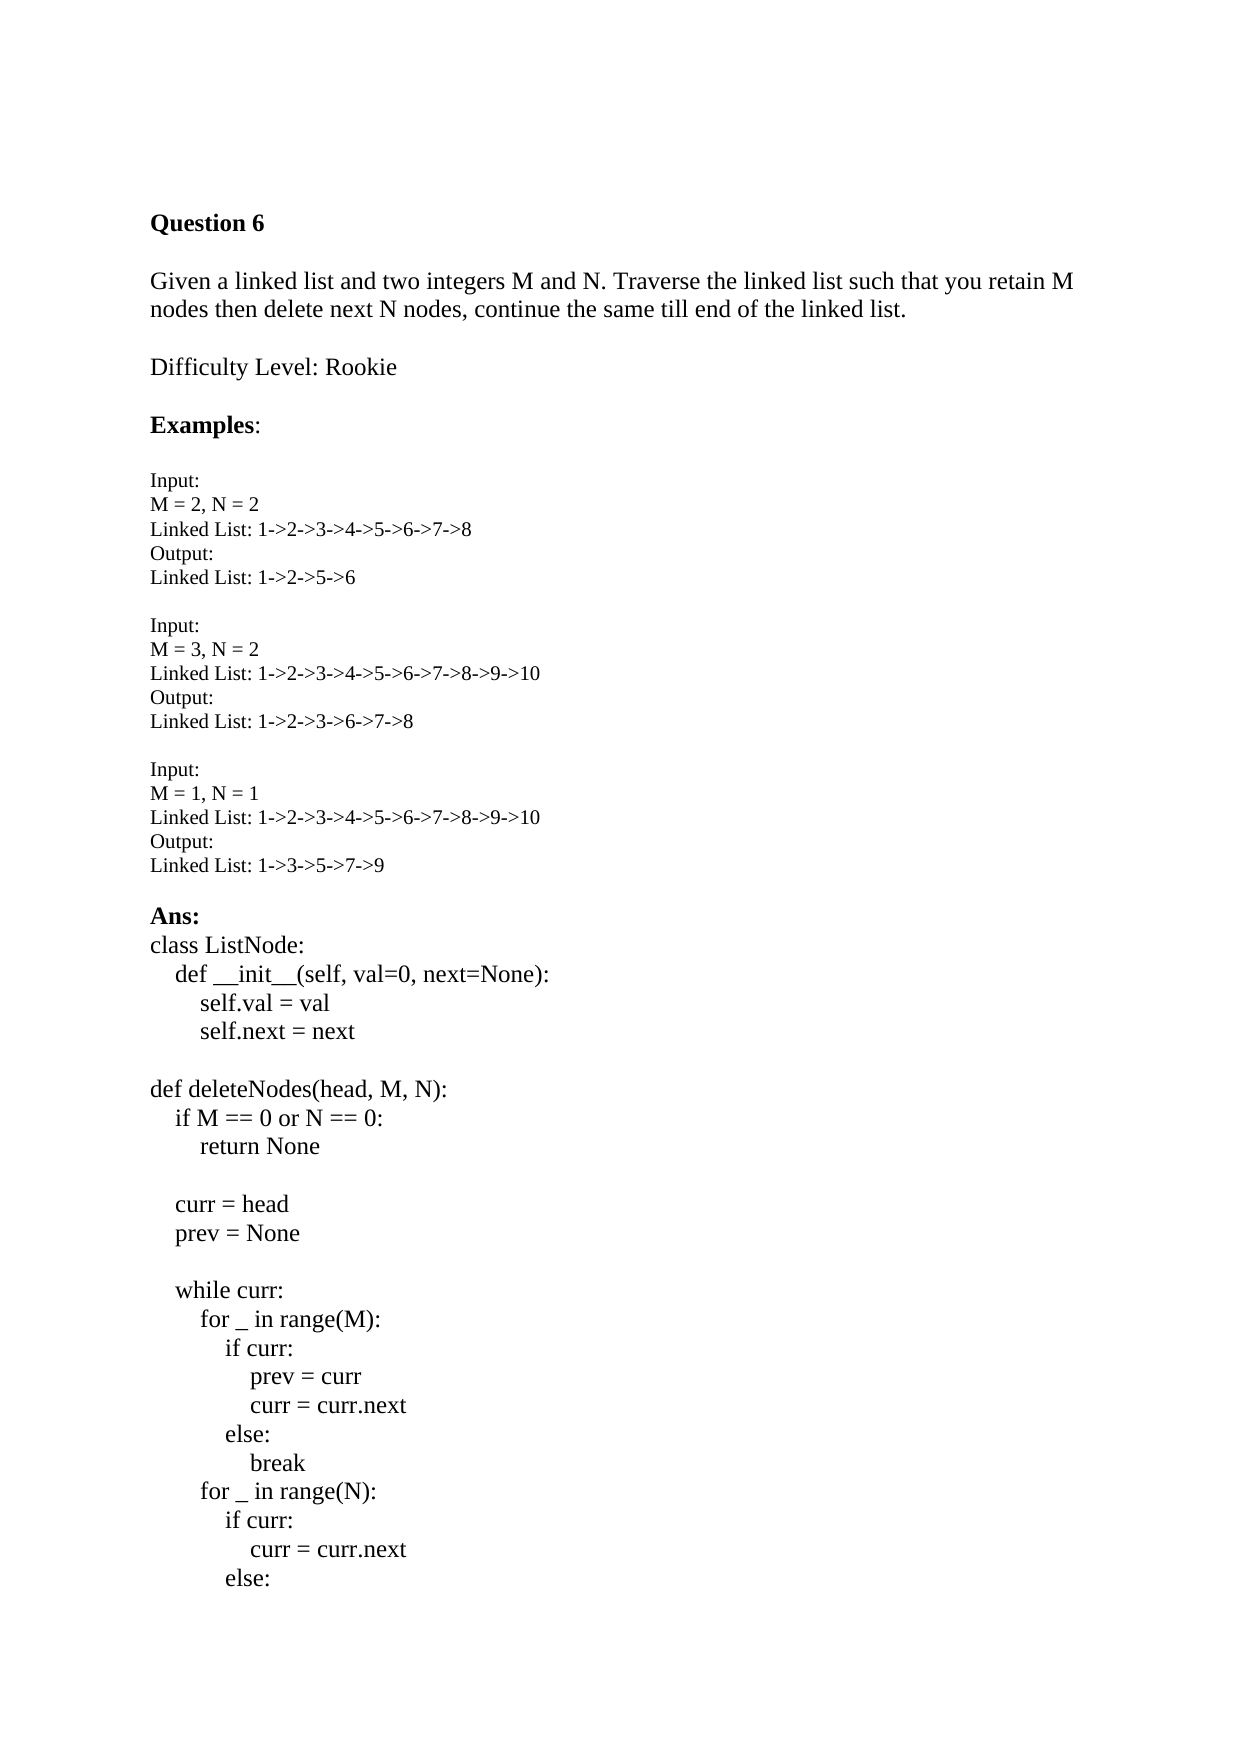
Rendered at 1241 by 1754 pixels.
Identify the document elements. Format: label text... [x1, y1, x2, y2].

text if M == 0 or N == 0: [150, 1103, 1090, 1131]
text def deleteNodes(head, M, N): [150, 1074, 1090, 1103]
text Input: [150, 468, 1090, 492]
text for _ in range(M): [150, 1304, 1090, 1333]
text Question 6 [150, 208, 1090, 237]
text Linked List: 1->3->5->7->9 [150, 853, 1090, 877]
text prev = None [150, 1218, 1090, 1246]
text Difficulty Level: Rookie [150, 352, 1090, 381]
text else: [150, 1419, 1090, 1448]
text if curr: [150, 1333, 1090, 1361]
text Output: [150, 829, 1090, 853]
text Output: [150, 541, 1090, 564]
text for _ in range(N): [150, 1476, 1090, 1505]
text Linked List: 1->2->3->4->5->6->7->8->9->10 [150, 661, 1090, 685]
text self.next = next [150, 1016, 1090, 1045]
text if curr: [150, 1505, 1090, 1534]
text M = 1, N = 1 [150, 781, 1090, 805]
text M = 3, N = 2 [150, 637, 1090, 661]
text while curr: [150, 1275, 1090, 1304]
text curr = head [150, 1189, 1090, 1218]
text M = 2, N = 2 [150, 492, 1090, 516]
text self.val = val [150, 988, 1090, 1016]
text Examples: [150, 410, 1090, 439]
text curr = curr.next [150, 1390, 1090, 1419]
text Linked List: 1->2->3->6->7->8 [150, 709, 1090, 733]
text Linked List: 1->2->3->4->5->6->7->8 [150, 516, 1090, 541]
text Input: [150, 757, 1090, 781]
text def __init__(self, val=0, next=None): [150, 959, 1090, 988]
text Input: [150, 613, 1090, 637]
text class ListNode: [150, 930, 1090, 959]
text break [150, 1448, 1090, 1476]
text prev = curr [150, 1361, 1090, 1390]
text Ans: [150, 901, 1090, 930]
text else: [150, 1563, 1090, 1591]
text Output: [150, 685, 1090, 709]
text Linked List: 1->2->3->4->5->6->7->8->9->10 [150, 805, 1090, 829]
text return None [150, 1131, 1090, 1160]
text Given a linked list and two integers M and N. Traverse the linked list such that you retain M nodes then delete next N nodes, continue the same till end of the linked list. [150, 266, 1090, 323]
text curr = curr.next [150, 1534, 1090, 1563]
text Linked List: 1->2->5->6 [150, 564, 1090, 589]
